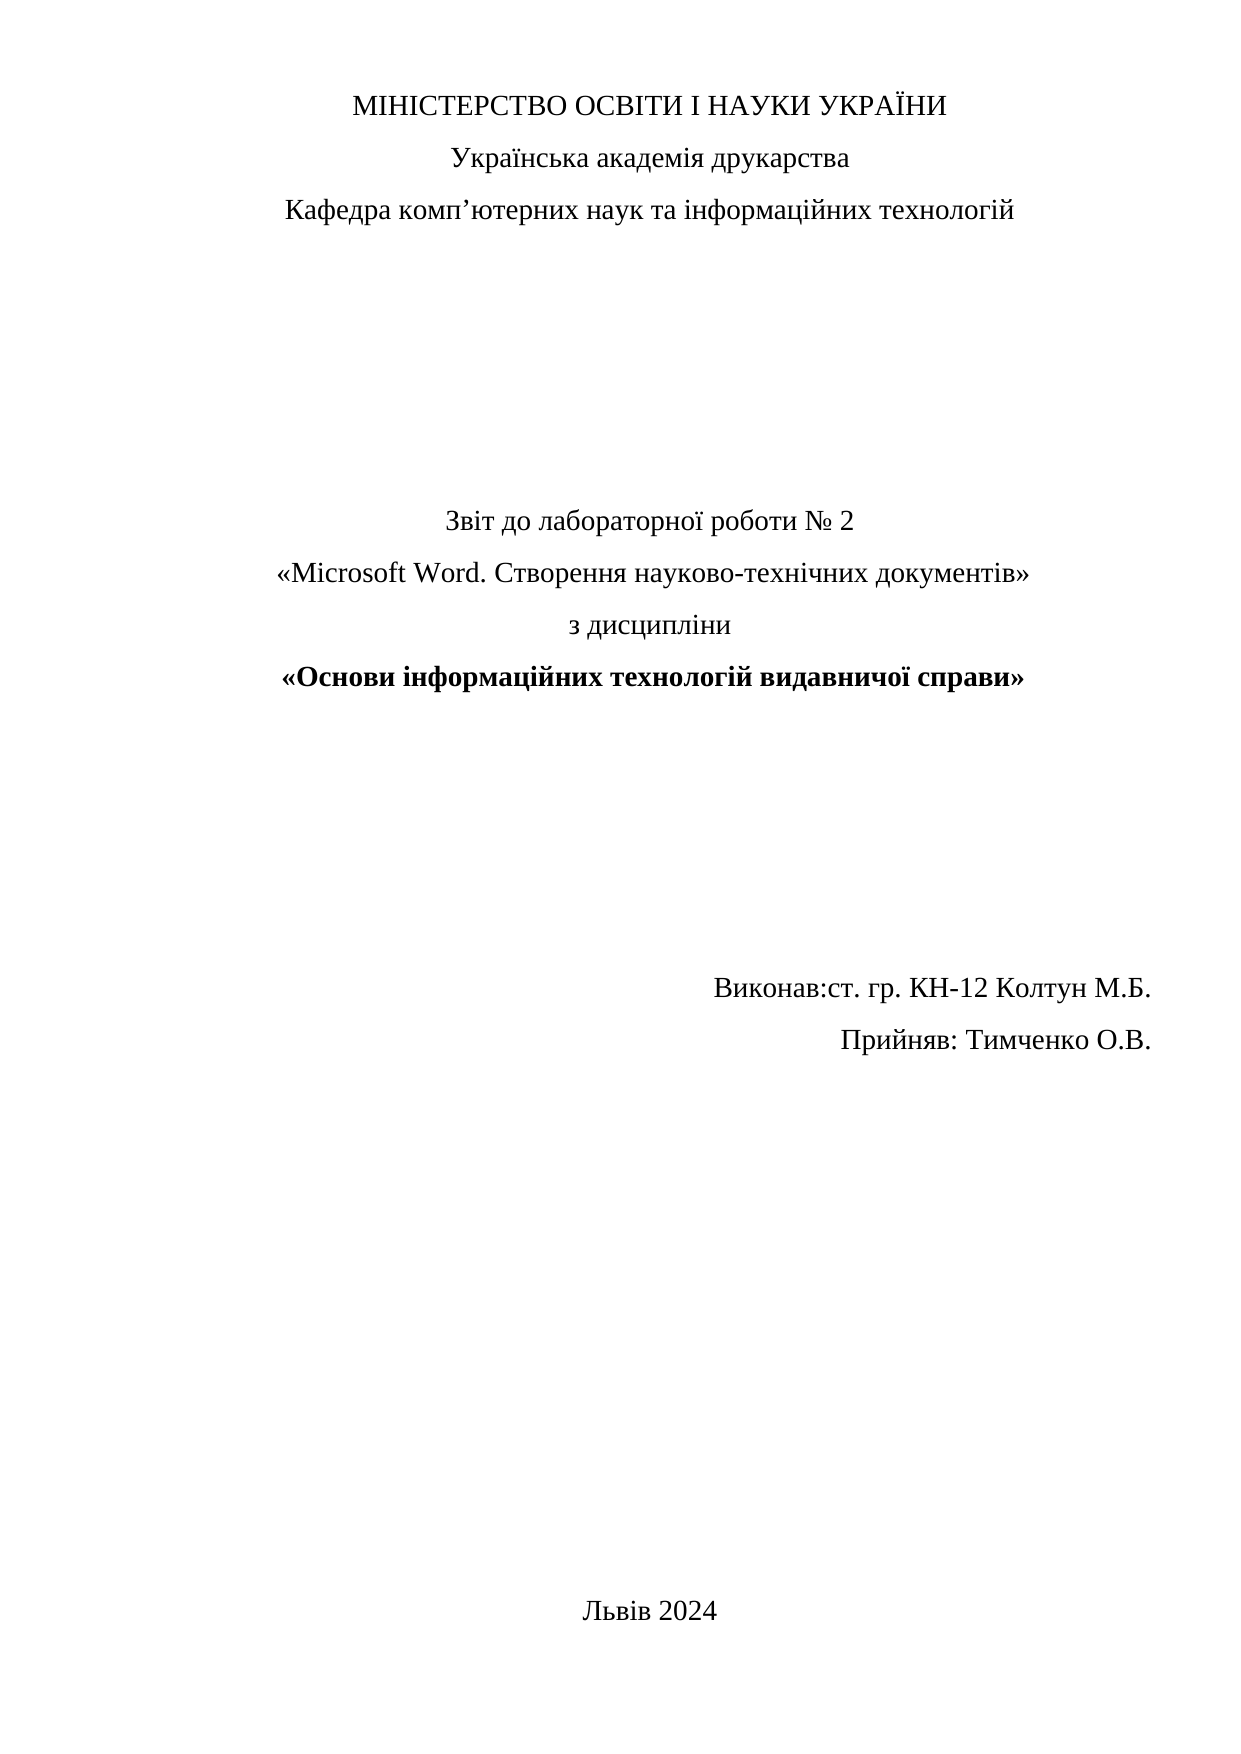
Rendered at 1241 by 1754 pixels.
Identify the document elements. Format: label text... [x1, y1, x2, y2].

text Виконав:ст. гр. КН-12 Колтун М.Б. [148, 970, 1152, 1004]
text Кафедра комп’ютерних наук та інформаційних технологій [148, 192, 1152, 226]
text Прийняв: Тимченко О.В. [148, 1022, 1152, 1056]
text Львів 2024 [148, 1593, 1152, 1626]
text Звіт до лабораторної роботи № 2 [148, 503, 1152, 537]
text МІНІСТЕРСТВО ОСВІТИ І НАУКИ УКРАЇНИ [148, 88, 1152, 122]
text «Основи інформаційних технологій видавничої справи» [148, 659, 1152, 693]
text Українська академія друкарства [148, 140, 1152, 174]
text з дисципліни [148, 607, 1152, 641]
text «Microsoft Word. Створення науково-технічних документів» [148, 555, 1152, 589]
